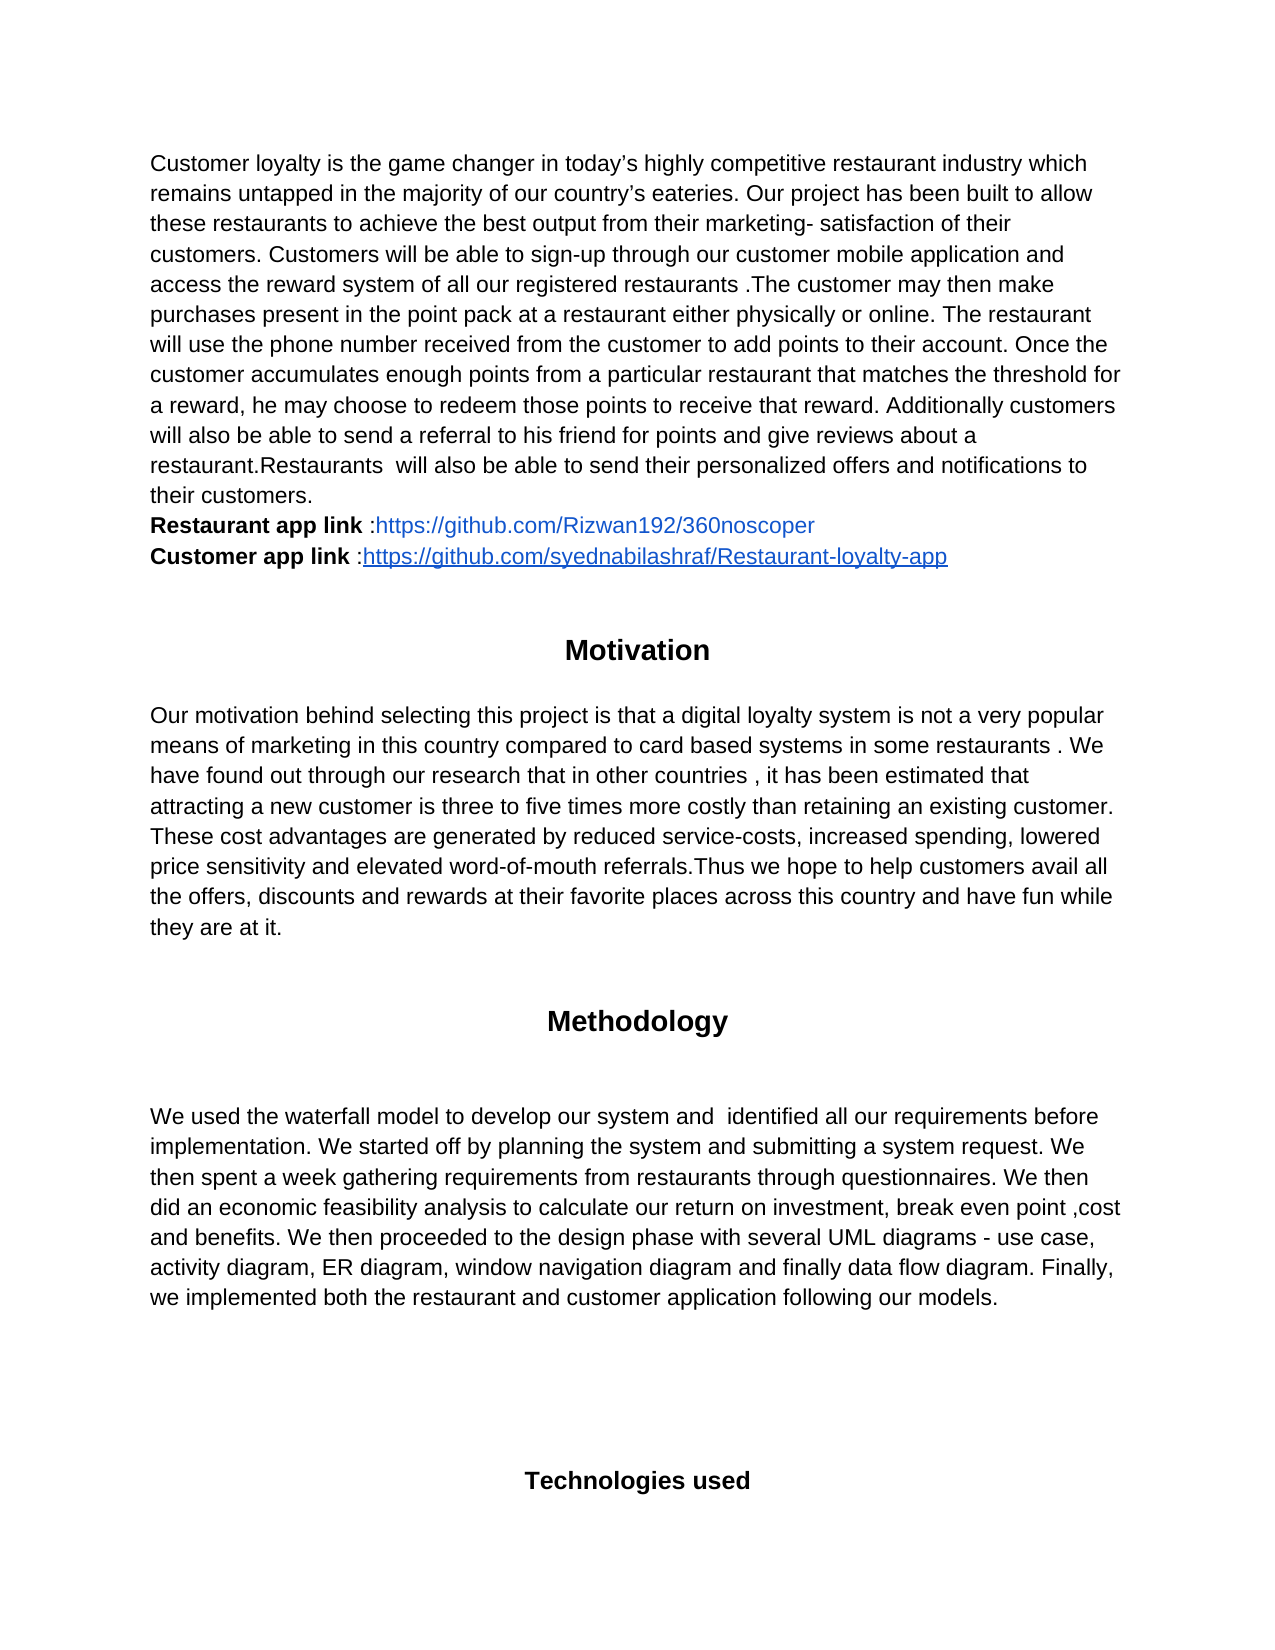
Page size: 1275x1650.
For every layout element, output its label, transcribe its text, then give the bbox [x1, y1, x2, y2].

text Customer app link :https://github.com/syednabilashraf/Restaurant-loyalty-app [150, 543, 1125, 569]
text Customer loyalty is the game changer in today’s highly competitive restaurant industry which remains untapped in the majority of our country’s eateries. Our project has been built to allow these restaurants to achieve the best output from their marketing- satisfaction of their customers. Customers will be able to sign-up through our customer mobile application and access the reward system of all our registered restaurants .The customer may then make purchases present in the point pack at a restaurant either physically or online. The restaurant will use the phone number received from the customer to add points to their account. Once the customer accumulates enough points from a particular restaurant that matches the threshold for a reward, he may choose to redeem those points to receive that reward. Additionally customers will also be able to send a referral to his friend for points and give reviews about a restaurant.Restaurants will also be able to send their personalized offers and notifications to their customers. [150, 150, 1125, 509]
text Technologies used [150, 1466, 1125, 1494]
text Our motivation behind selecting this project is that a digital loyalty system is not a very popular means of marketing in this country compared to card based systems in some restaurants . We have found out through our research that in other countries , it has been estimated that attracting a new customer is three to five times more costly than retaining an existing customer. These cost advantages are generated by reduced service-costs, increased spending, lowered price sensitivity and elevated word-of-mouth referrals.Thus we hope to help customers avail all the offers, discounts and rewards at their favorite places across this country and have fun while they are at it. [150, 702, 1125, 940]
text Methodology [150, 1004, 1125, 1038]
text Motivation [150, 633, 1125, 667]
text We used the waterfall model to develop our system and identified all our requirements before implementation. We started off by planning the system and submitting a system request. We then spent a week gathering requirements from restaurants through questionnaires. We then did an economic feasibility analysis to calculate our return on investment, break even point ,cost and benefits. We then proceeded to the design phase with several UML diagrams - use case, activity diagram, ER diagram, window navigation diagram and finally data flow diagram. Finally, we implemented both the restaurant and customer application following our models. [150, 1103, 1125, 1311]
text Restaurant app link :https://github.com/Rizwan192/360noscoper [150, 512, 1125, 539]
